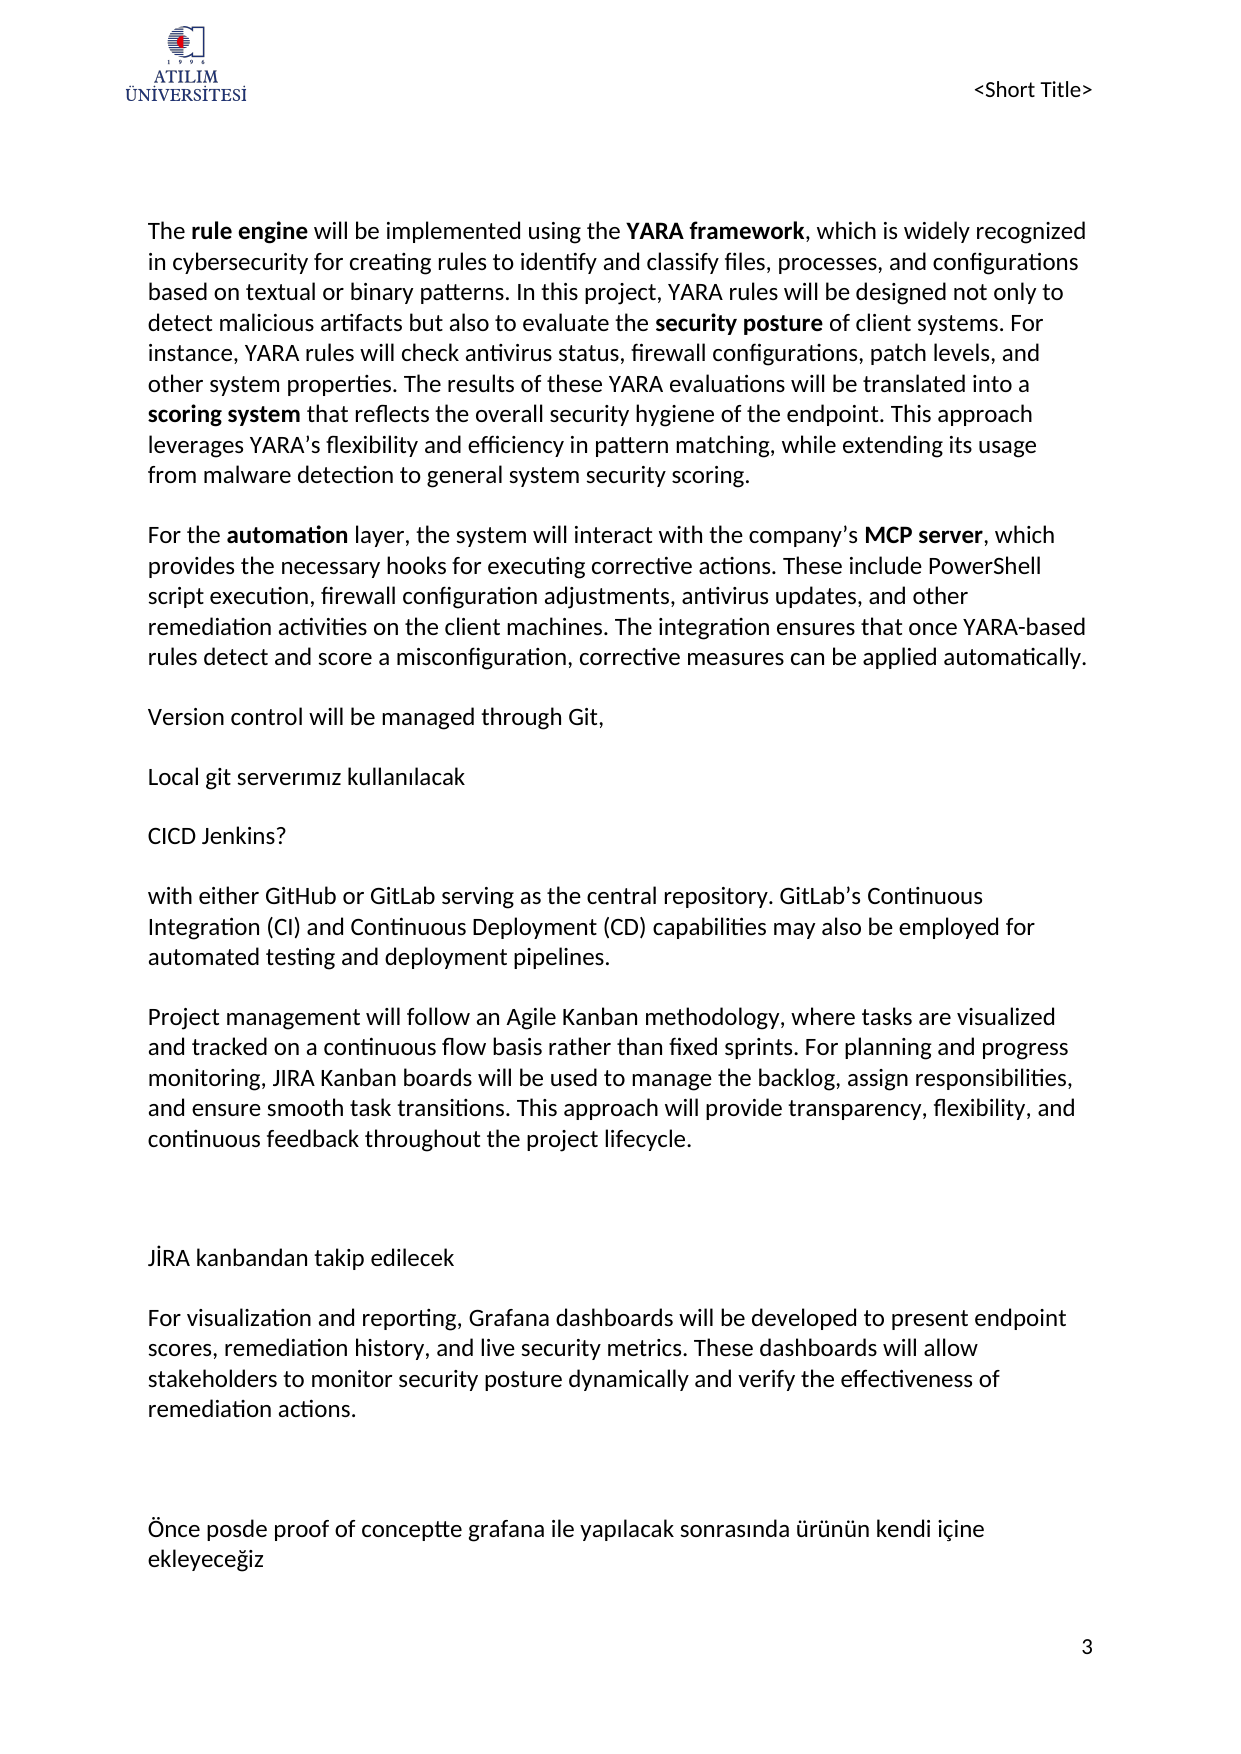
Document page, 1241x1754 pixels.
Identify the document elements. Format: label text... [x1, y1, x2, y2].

text with either GitHub or GitLab serving as the central repository. GitLab’s Continuous Integration (CI) and Continuous Deployment (CD) capabilities may also be employed for automated testing and deployment pipelines. [148, 880, 1092, 972]
text Version control will be managed through Git, [148, 701, 1092, 732]
text JİRA kanbandan takip edilecek [148, 1242, 1092, 1273]
text Önce posde proof of conceptte grafana ile yapılacak sonrasında ürünün kendi içine ekleyeceğiz [148, 1513, 1092, 1574]
text For the automation layer, the system will interact with the company’s MCP server, which provides the necessary hooks for executing corrective actions. These include PowerShell script execution, firewall configuration adjustments, antivirus updates, and other remediation activities on the client machines. The integration ensures that once YARA-based rules detect and score a misconfiguration, corrective measures can be applied automatically. [148, 519, 1092, 672]
text Project management will follow an Agile Kanban methodology, where tasks are visualized and tracked on a continuous flow basis rather than fixed sprints. For planning and progress monitoring, JIRA Kanban boards will be used to manage the backlog, assign responsibilities, and ensure smooth task transitions. This approach will provide transparency, flexibility, and continuous feedback throughout the project lifecycle. [148, 1001, 1092, 1153]
text CICD Jenkins? [148, 821, 1092, 851]
text For visualization and reporting, Grafana dashboards will be developed to present endpoint scores, remediation history, and live security metrics. These dashboards will allow stakeholders to monitor security posture dynamically and verify the effectiveness of remediation actions. [148, 1302, 1092, 1424]
text Local git serverımız kullanılacak [148, 761, 1092, 791]
text The rule engine will be implemented using the YARA framework, which is widely recognized in cybersecurity for creating rules to identify and classify files, processes, and configurations based on textual or binary patterns. In this project, YARA rules will be designed not only to detect malicious artifacts but also to evaluate the security posture of client systems. For instance, YARA rules will check antivirus status, firewall configurations, patch levels, and other system properties. The results of these YARA evaluations will be translated into a scoring system that reflects the overall security hygiene of the endpoint. This approach leverages YARA’s flexibility and efficiency in pattern matching, while extending its usage from malware detection to general system security scoring. [148, 216, 1092, 490]
picture [125, 26, 247, 101]
